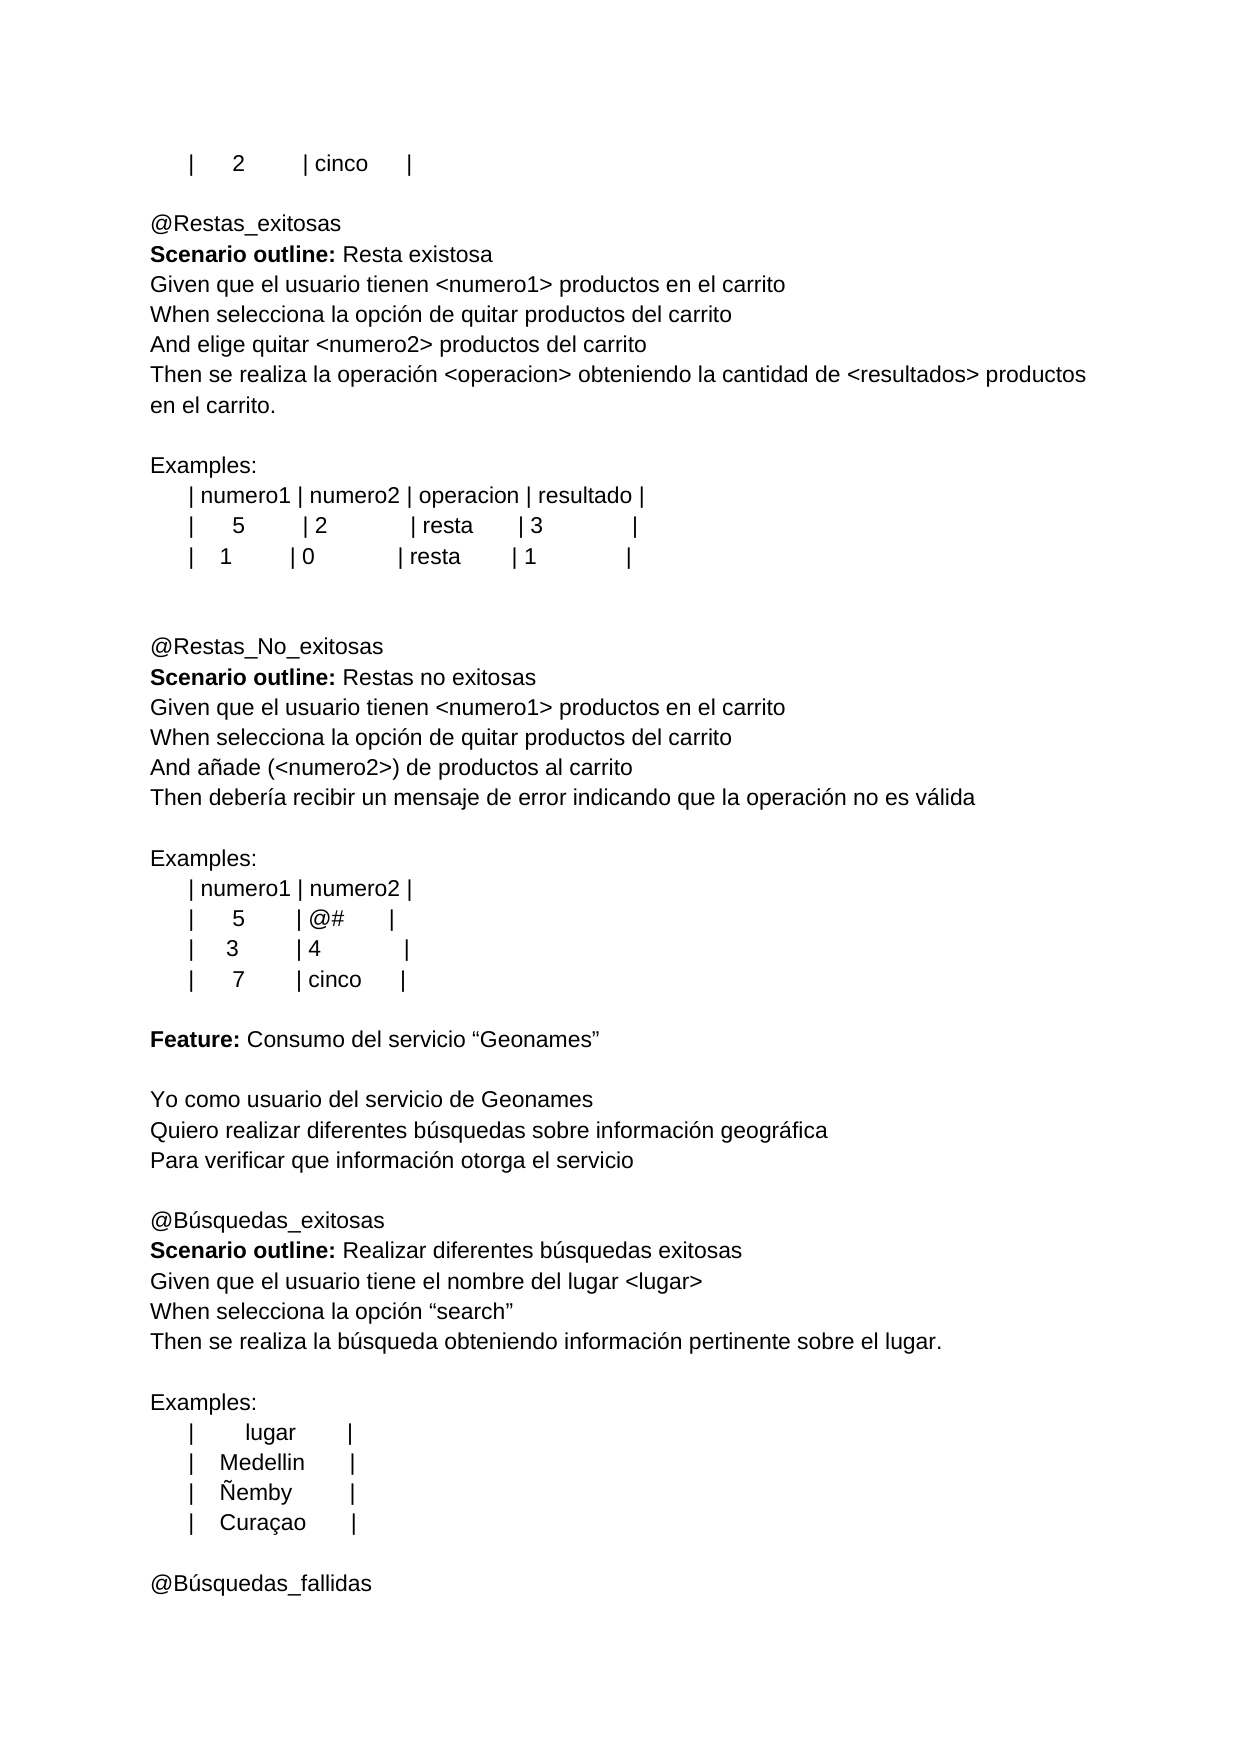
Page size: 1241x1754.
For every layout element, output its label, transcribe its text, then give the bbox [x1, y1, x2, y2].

text Quiero realizar diferentes búsquedas sobre información geográfica [150, 1117, 1090, 1143]
text Given que el usuario tiene el nombre del lugar <lugar> [150, 1268, 1090, 1294]
text | numero1 | numero2 | operacion | resultado | [150, 482, 1090, 509]
text | Ñemby | [150, 1479, 1090, 1506]
text When selecciona la opción de quitar productos del carrito [150, 301, 1090, 327]
text @Restas_No_exitosas [150, 633, 1090, 660]
text | numero1 | numero2 | [150, 875, 1090, 901]
text Examples: [150, 845, 1090, 871]
text Then se realiza la operación <operacion> obteniendo la cantidad de <resultados> productos en el carrito. [150, 361, 1090, 418]
text And elige quitar <numero2> productos del carrito [150, 331, 1090, 358]
text Scenario outline: Restas no exitosas [150, 663, 1090, 690]
text Given que el usuario tienen <numero1> productos en el carrito [150, 271, 1090, 297]
text Then debería recibir un mensaje de error indicando que la operación no es válida [150, 784, 1090, 811]
text | Medellin | [150, 1449, 1090, 1475]
text | 2 | cinco | [150, 150, 1090, 176]
text | 5 | 2 | resta | 3 | [150, 512, 1090, 539]
text When selecciona la opción “search” [150, 1298, 1090, 1324]
text Then se realiza la búsqueda obteniendo información pertinente sobre el lugar. [150, 1328, 1090, 1354]
text | 7 | cinco | [150, 966, 1090, 992]
text | 5 | @# | [150, 905, 1090, 932]
text Scenario outline: Resta existosa [150, 241, 1090, 267]
text | Curaçao | [150, 1509, 1090, 1536]
text Yo como usuario del servicio de Geonames [150, 1086, 1090, 1113]
text | lugar | [150, 1419, 1090, 1445]
text Given que el usuario tienen <numero1> productos en el carrito [150, 694, 1090, 720]
text Scenario outline: Realizar diferentes búsquedas exitosas [150, 1237, 1090, 1264]
text Examples: [150, 452, 1090, 478]
text And añade (<numero2>) de productos al carrito [150, 754, 1090, 781]
text Para verificar que información otorga el servicio [150, 1147, 1090, 1173]
text | 3 | 4 | [150, 935, 1090, 962]
text Examples: [150, 1388, 1090, 1415]
text @Búsquedas_fallidas [150, 1570, 1090, 1596]
text When selecciona la opción de quitar productos del carrito [150, 724, 1090, 750]
text @Restas_exitosas [150, 210, 1090, 237]
text @Búsquedas_exitosas [150, 1207, 1090, 1234]
text Feature: Consumo del servicio “Geonames” [150, 1026, 1090, 1052]
text | 1 | 0 | resta | 1 | [150, 543, 1090, 569]
